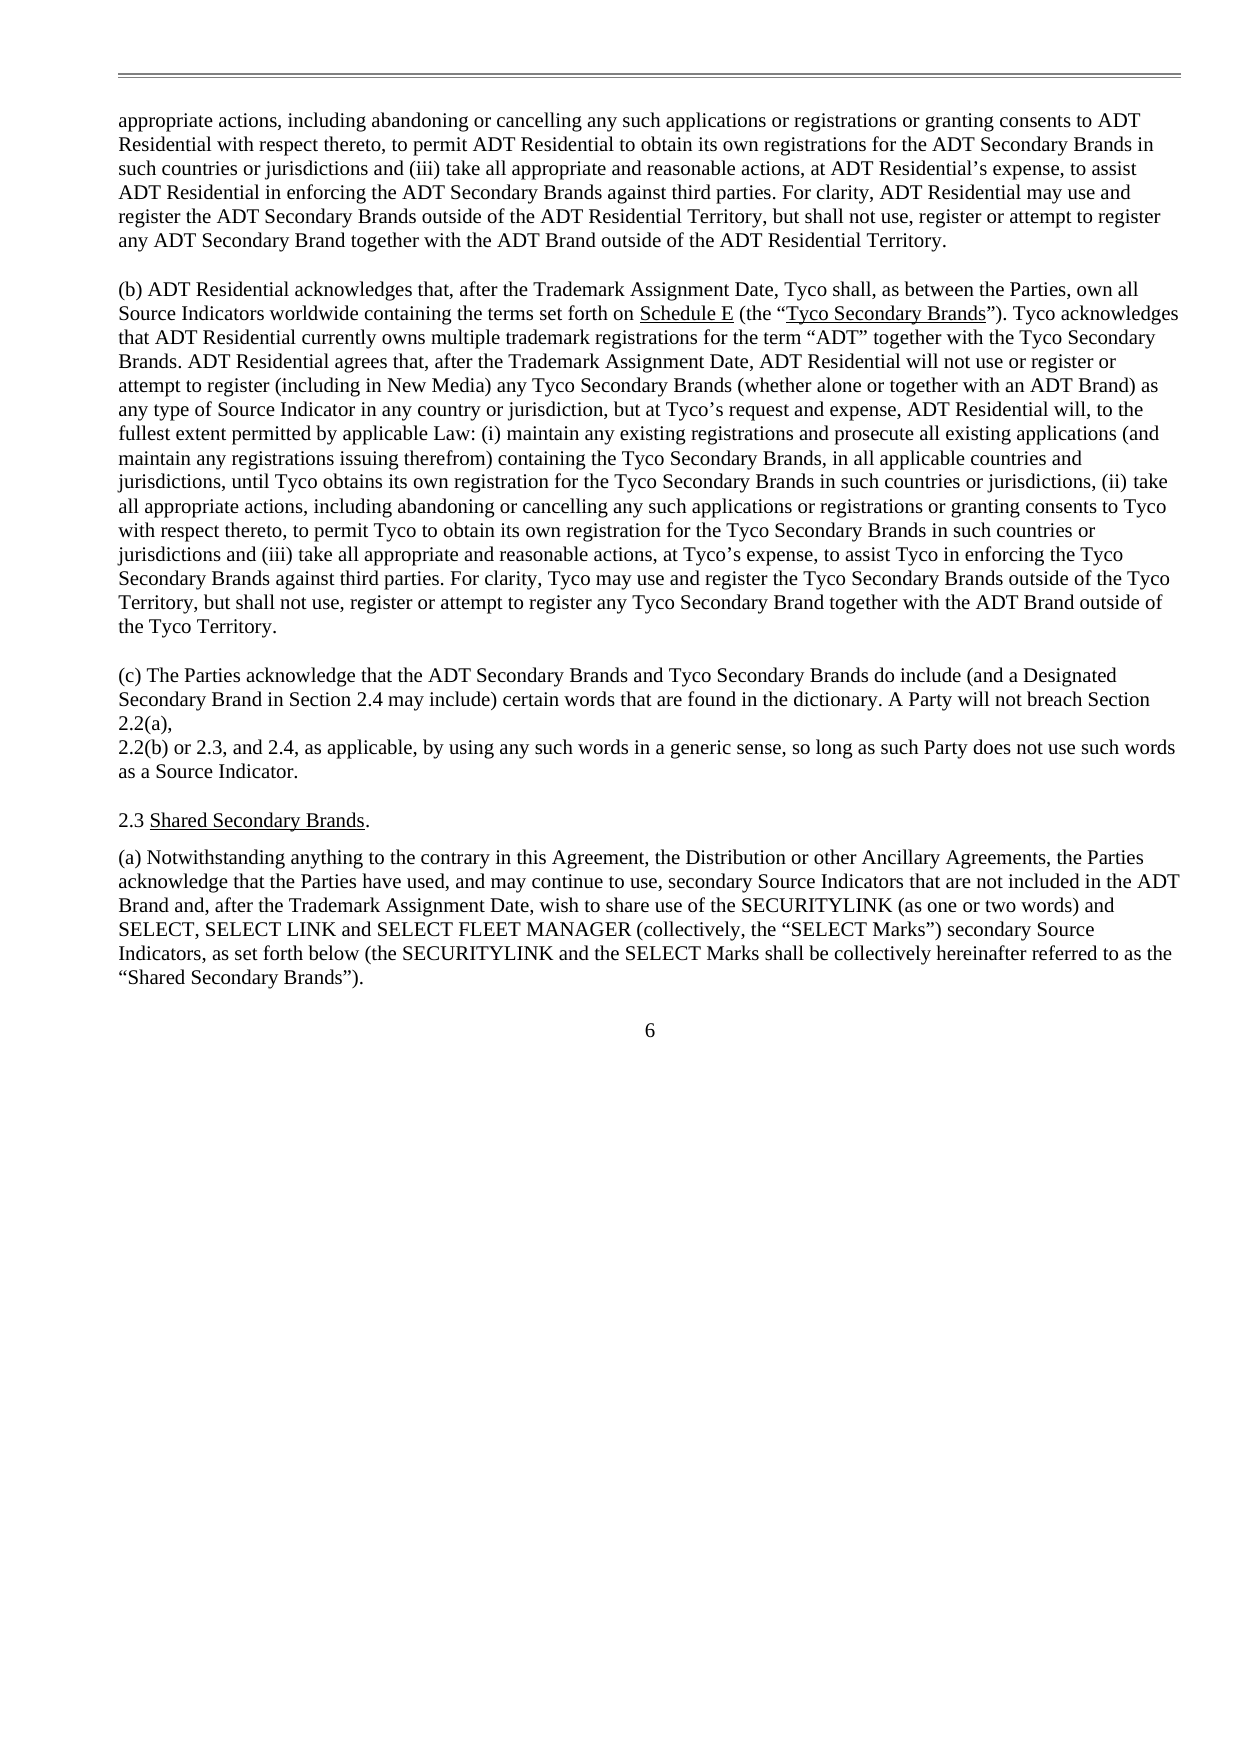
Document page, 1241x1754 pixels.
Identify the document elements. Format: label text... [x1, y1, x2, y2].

text appropriate actions, including abandoning or cancelling any such applications or registrations or granting consents to ADT Residential with respect thereto, to permit ADT Residential to obtain its own registrations for the ADT Secondary Brands in such countries or jurisdictions and (iii) take all appropriate and reasonable actions, at ADT Residential’s expense, to assist ADT Residential in enforcing the ADT Secondary Brands against third parties. For clarity, ADT Residential may use and register the ADT Secondary Brands outside of the ADT Residential Territory, but shall not use, register or attempt to register any ADT Secondary Brand together with the ADT Brand outside of the ADT Residential Territory. [118, 108, 1181, 252]
text 2.3 Shared Secondary Brands. [118, 808, 1181, 832]
text (a) Notwithstanding anything to the contrary in this Agreement, the Distribution or other Ancillary Agreements, the Parties acknowledge that the Parties have used, and may continue to use, secondary Source Indicators that are not included in the ADT Brand and, after the Trademark Assignment Date, wish to share use of the SECURITYLINK (as one or two words) and SELECT, SELECT LINK and SELECT FLEET MANAGER (collectively, the “SELECT Marks”) secondary Source Indicators, as set forth below (the SECURITYLINK and the SELECT Marks shall be collectively hereinafter referred to as the “Shared Secondary Brands”). [118, 845, 1181, 989]
text 6 [118, 1018, 1181, 1042]
text (b) ADT Residential acknowledges that, after the Trademark Assignment Date, Tyco shall, as between the Parties, own all Source Indicators worldwide containing the terms set forth on Schedule E (the “Tyco Secondary Brands”). Tyco acknowledges that ADT Residential currently owns multiple trademark registrations for the term “ADT” together with the Tyco Secondary Brands. ADT Residential agrees that, after the Trademark Assignment Date, ADT Residential will not use or register or attempt to register (including in New Media) any Tyco Secondary Brands (whether alone or together with an ADT Brand) as any type of Source Indicator in any country or jurisdiction, but at Tyco’s request and expense, ADT Residential will, to the fullest extent permitted by applicable Law: (i) maintain any existing registrations and prosecute all existing applications (and maintain any registrations issuing therefrom) containing the Tyco Secondary Brands, in all applicable countries and jurisdictions, until Tyco obtains its own registration for the Tyco Secondary Brands in such countries or jurisdictions, (ii) take all appropriate actions, including abandoning or cancelling any such applications or registrations or granting consents to Tyco with respect thereto, to permit Tyco to obtain its own registration for the Tyco Secondary Brands in such countries or jurisdictions and (iii) take all appropriate and reasonable actions, at Tyco’s expense, to assist Tyco in enforcing the Tyco Secondary Brands against third parties. For clarity, Tyco may use and register the Tyco Secondary Brands outside of the Tyco Territory, but shall not use, register or attempt to register any Tyco Secondary Brand together with the ADT Brand outside of the Tyco Territory. [118, 277, 1181, 638]
text (c) The Parties acknowledge that the ADT Secondary Brands and Tyco Secondary Brands do include (and a Designated Secondary Brand in Section 2.4 may include) certain words that are found in the dictionary. A Party will not breach Section 2.2(a), 2.2(b) or 2.3, and 2.4, as applicable, by using any such words in a generic sense, so long as such Party does not use such words as a Source Indicator. [118, 663, 1181, 783]
